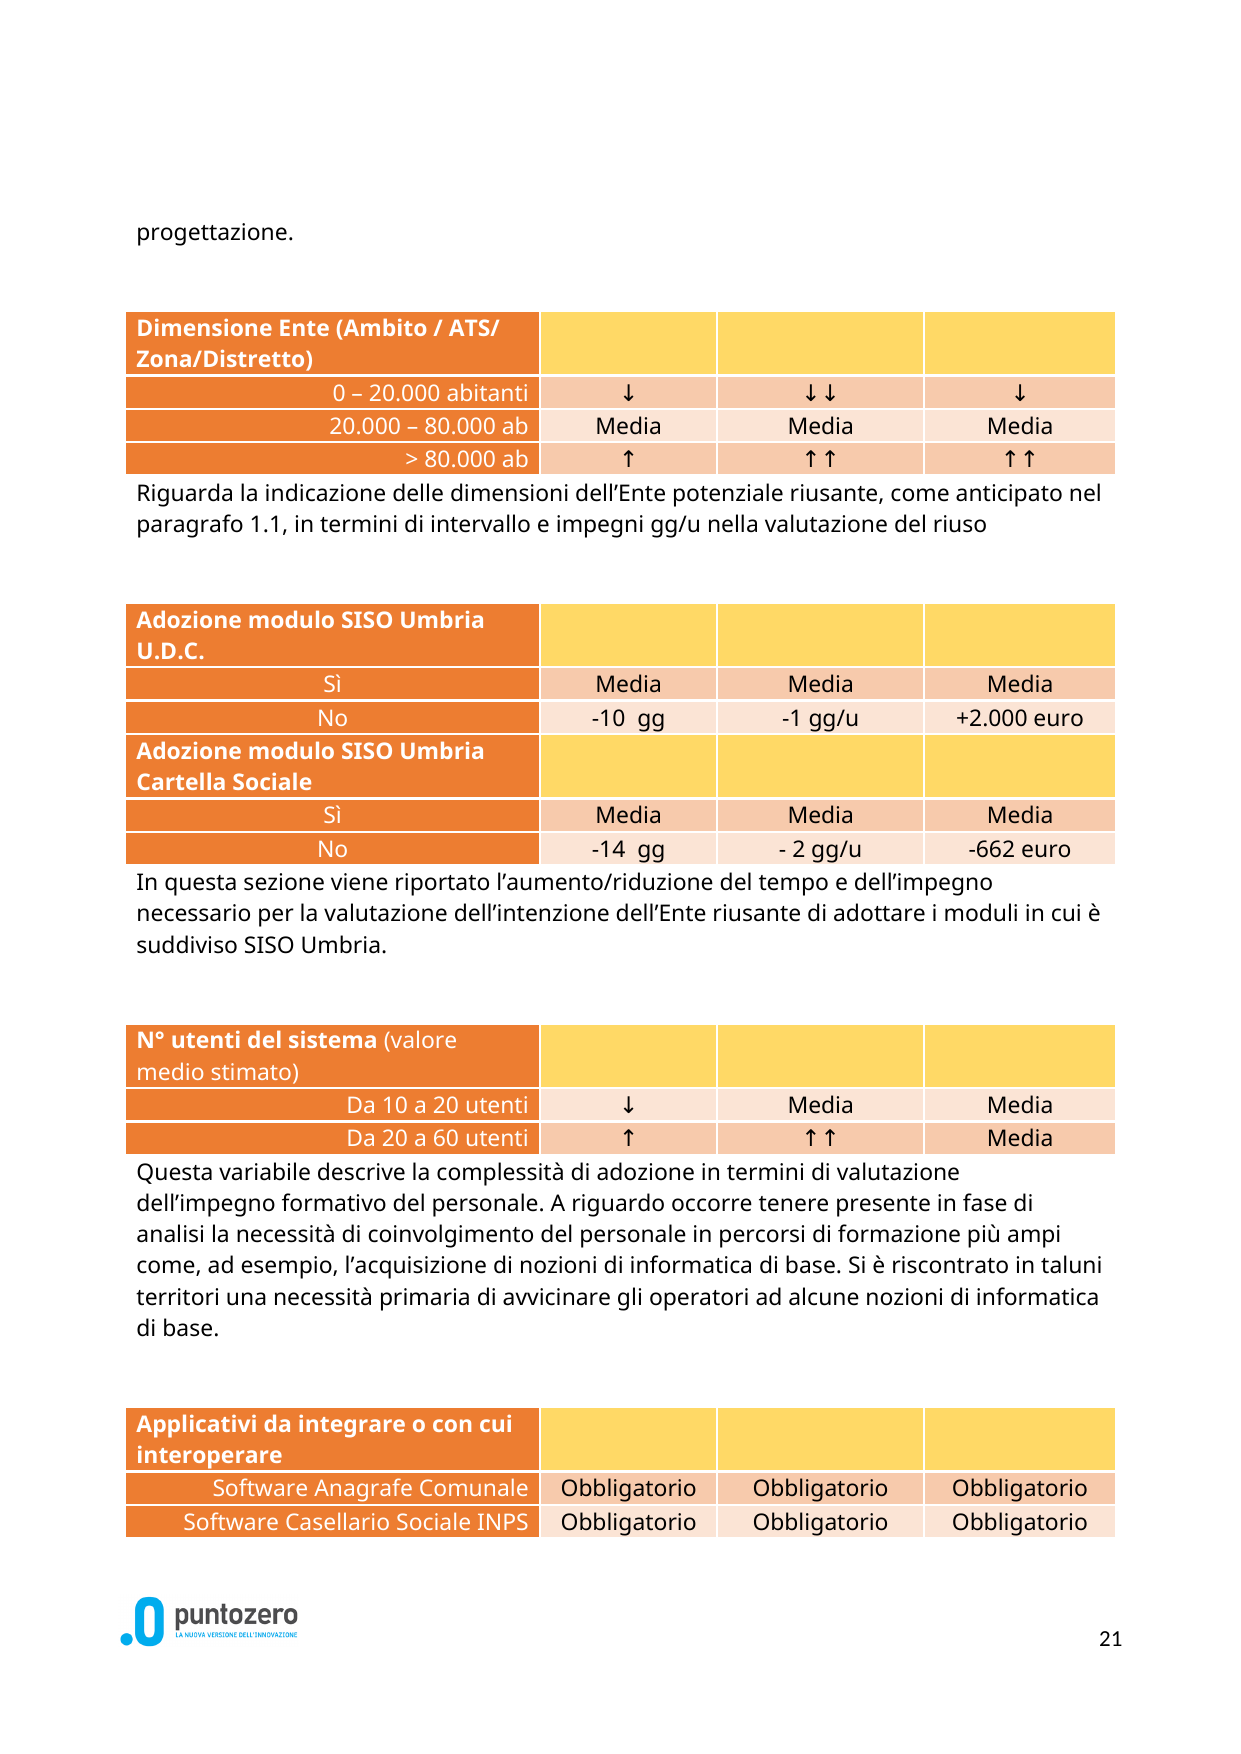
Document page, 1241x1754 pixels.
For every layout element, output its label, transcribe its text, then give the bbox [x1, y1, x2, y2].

table_cell [718, 735, 923, 797]
table_cell Obbligatorio [541, 1506, 716, 1537]
table_cell ↑↑ [718, 443, 923, 474]
table_cell Adozione modulo SISO Umbria Cartella Sociale [126, 735, 539, 797]
table_cell > 80.000 ab [126, 443, 539, 474]
table_cell [541, 604, 716, 666]
table_cell ↓ [541, 1089, 716, 1120]
table_cell Media [718, 1089, 923, 1120]
table_cell Media [925, 668, 1115, 699]
table_cell No [126, 702, 539, 733]
table_cell Questa variabile descrive la complessità di adozione in termini di valutazione dell’impegno formativo del personale. A riguardo occorre tenere presente in fase di analisi la necessità di coinvolgimento del personale in percorsi di formazione più ampi come, ad esempio, l’acquisizione di nozioni di informatica di base. Si è riscontrato in taluni territori una necessità primaria di avvicinare gli operatori ad alcune nozioni di informatica di base. [126, 1156, 1115, 1406]
table_cell [541, 1408, 716, 1470]
table_cell [541, 735, 716, 797]
table_cell ↓ [925, 377, 1115, 408]
table_cell -1 gg/u [718, 702, 923, 733]
table_cell Da 20 a 60 utenti [126, 1123, 539, 1154]
table_cell Media [718, 800, 923, 831]
table_cell [541, 312, 716, 374]
table_cell Media [541, 668, 716, 699]
table_cell Obbligatorio [541, 1473, 716, 1504]
table_cell Media [541, 800, 716, 831]
table_cell -662 euro [925, 833, 1115, 864]
picture [145, 1606, 154, 1637]
table_cell [925, 1025, 1115, 1087]
table_cell +2.000 euro [925, 702, 1115, 733]
table_cell Obbligatorio [718, 1506, 923, 1537]
table_cell [718, 1408, 923, 1470]
table_cell Media [541, 410, 716, 441]
table_cell ↑ [541, 1123, 716, 1154]
table_cell -10 gg [541, 702, 716, 733]
table_cell Media [925, 800, 1115, 831]
table_cell [925, 604, 1115, 666]
picture [118, 1594, 300, 1647]
table_cell ↑↑ [925, 443, 1115, 474]
table_cell Obbligatorio [925, 1473, 1115, 1504]
table_cell Dimensione Ente (Ambito / ATS/ Zona/Distretto) [126, 312, 539, 374]
table_cell [541, 1025, 716, 1087]
table_cell [718, 1025, 923, 1087]
table_cell ↑↑ [718, 1123, 923, 1154]
table_cell Media [925, 1089, 1115, 1120]
table_cell ↑ [541, 443, 716, 474]
table_cell Sì [126, 800, 539, 831]
table_cell No [126, 833, 539, 864]
table_cell Media [718, 410, 923, 441]
table_cell 20.000 – 80.000 ab [126, 410, 539, 441]
table_cell Riguarda la indicazione delle dimensioni dell’Ente potenziale riusante, come anticipato nel paragrafo 1.1, in termini di intervallo e impegni gg/u nella valutazione del riuso [126, 477, 1115, 602]
table_cell [718, 604, 923, 666]
table_cell N° utenti del sistema (valore medio stimato) [126, 1025, 539, 1087]
table_cell [925, 1408, 1115, 1470]
table_cell [925, 312, 1115, 374]
table_cell Media [718, 668, 923, 699]
table_cell Sì [126, 668, 539, 699]
table_cell ↓↓ [718, 377, 923, 408]
table_cell Software Casellario Sociale INPS [126, 1506, 539, 1537]
table_cell Da 10 a 20 utenti [126, 1089, 539, 1120]
table_cell -14 gg [541, 833, 716, 864]
table_cell - 2 gg/u [718, 833, 923, 864]
table_cell Obbligatorio [925, 1506, 1115, 1537]
table_cell Obbligatorio [718, 1473, 923, 1504]
table_cell 0 – 20.000 abitanti [126, 377, 539, 408]
table_cell Software Anagrafe Comunale [126, 1473, 539, 1504]
table_cell Media [925, 1123, 1115, 1154]
table_cell [925, 735, 1115, 797]
table_cell Applicativi da integrare o con cui interoperare [126, 1408, 539, 1470]
table_cell In questa sezione viene riportato l’aumento/riduzione del tempo e dell’impegno necessario per la valutazione dell’intenzione dell’Ente riusante di adottare i moduli in cui è suddiviso SISO Umbria. [126, 866, 1115, 1022]
table_cell ↓ [541, 377, 716, 408]
table_cell Media [925, 410, 1115, 441]
table_cell [718, 312, 923, 374]
table_cell Adozione modulo SISO Umbria U.D.C. [126, 604, 539, 666]
